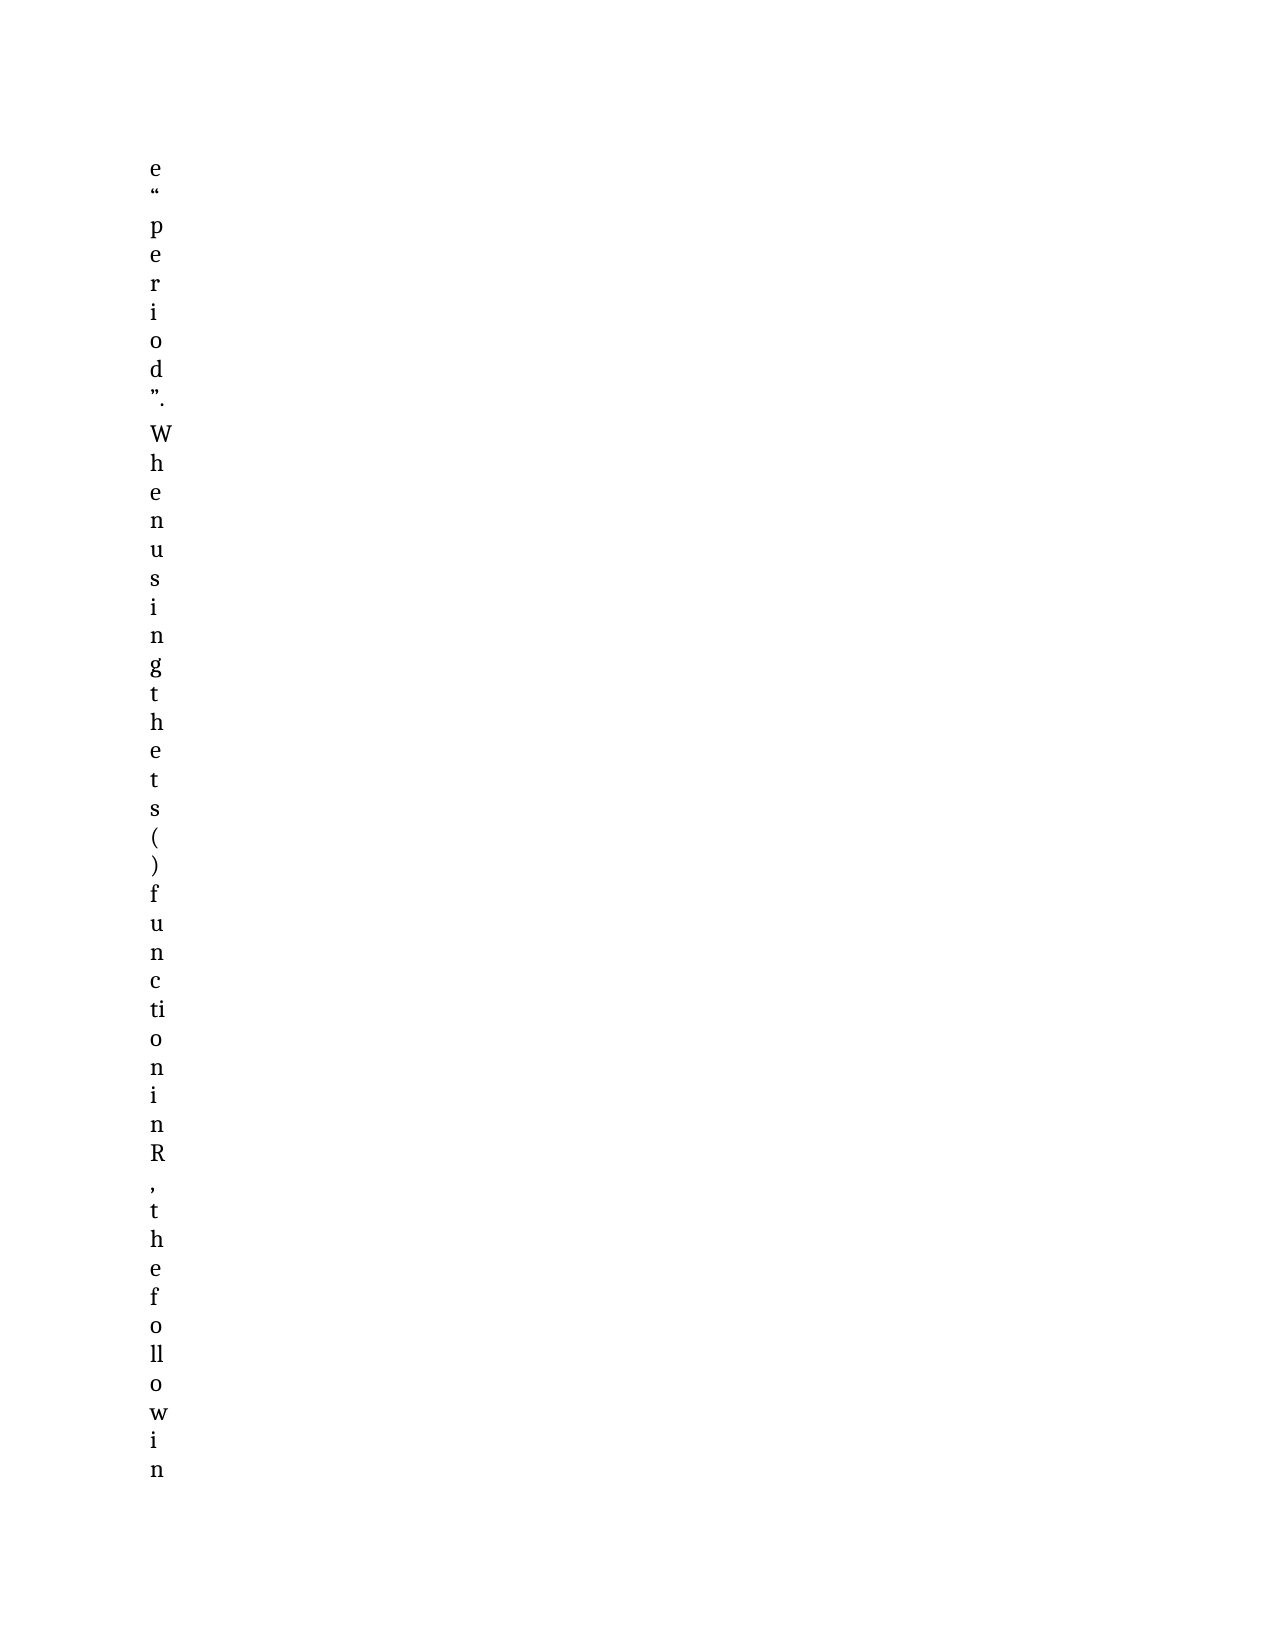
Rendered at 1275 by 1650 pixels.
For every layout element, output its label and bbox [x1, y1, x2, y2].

table_cell [139, 416, 178, 1484]
table_cell [139, 150, 178, 416]
